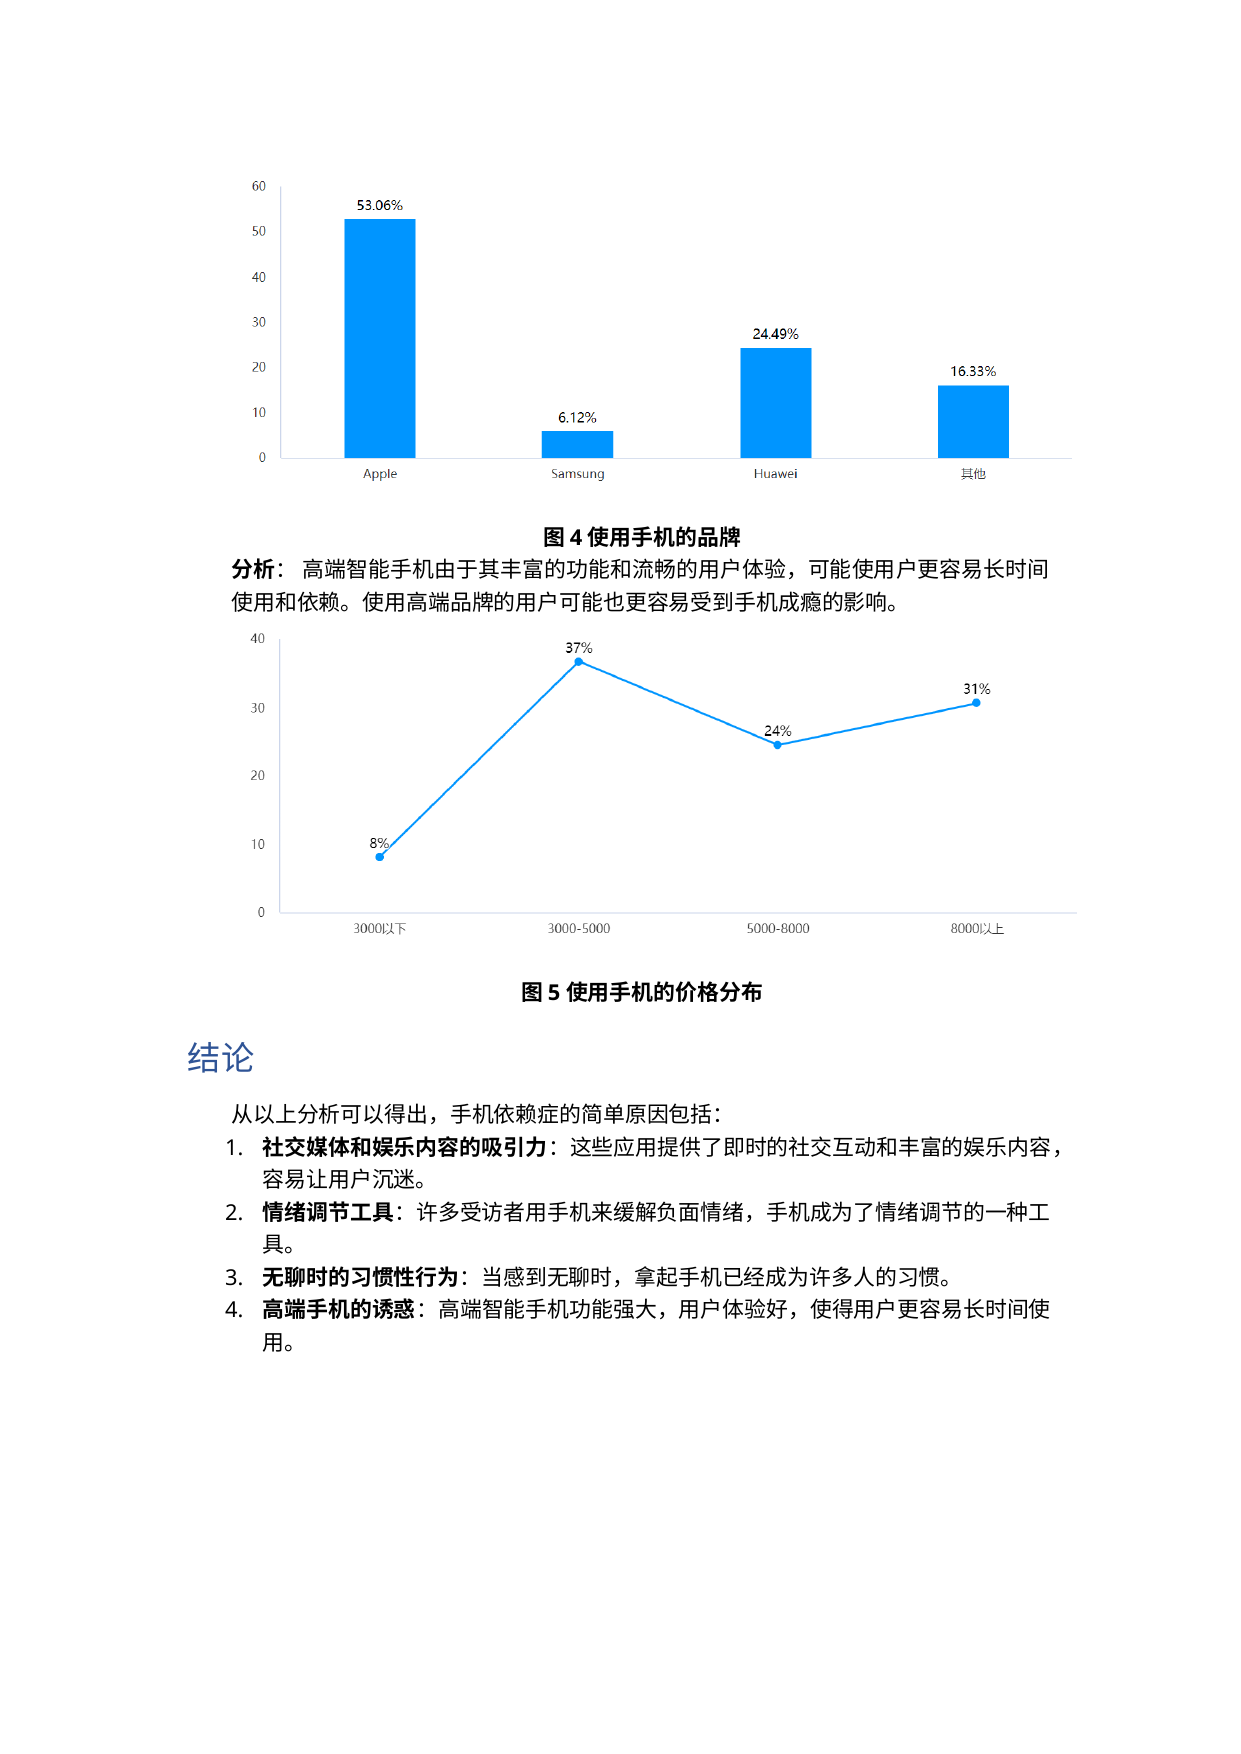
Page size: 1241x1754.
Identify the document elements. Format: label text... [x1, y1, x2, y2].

list 社交媒体和娱乐内容的吸引力：这些应用提供了即时的社交互动和丰富的娱乐内容，容易让用户沉迷。 [225, 1129, 1053, 1194]
list 图4 使用手机的品牌 [231, 519, 1053, 552]
picture [231, 162, 1097, 499]
list 高端手机的诱惑：高端智能手机功能强大，用户体验好，使得用户更容易长时间使用。 [225, 1292, 1053, 1357]
list 图5 使用手机的价格分布 [231, 974, 1053, 1007]
list 从以上分析可以得出，手机依赖症的简单原因包括： [231, 1097, 1053, 1129]
list 无聊时的习惯性行为：当感到无聊时，拿起手机已经成为许多人的习惯。 [225, 1259, 1053, 1292]
picture [231, 617, 1097, 950]
list 情绪调节工具：许多受访者用手机来缓解负面情绪，手机成为了情绪调节的一种工具。 [225, 1194, 1053, 1259]
subtitle 结论 [187, 1024, 1053, 1089]
list 分析： 高端智能手机由于其丰富的功能和流畅的用户体验，可能使用户更容易长时间使用和依赖。使用高端品牌的用户可能也更容易受到手机成瘾的影响。 [231, 552, 1053, 617]
